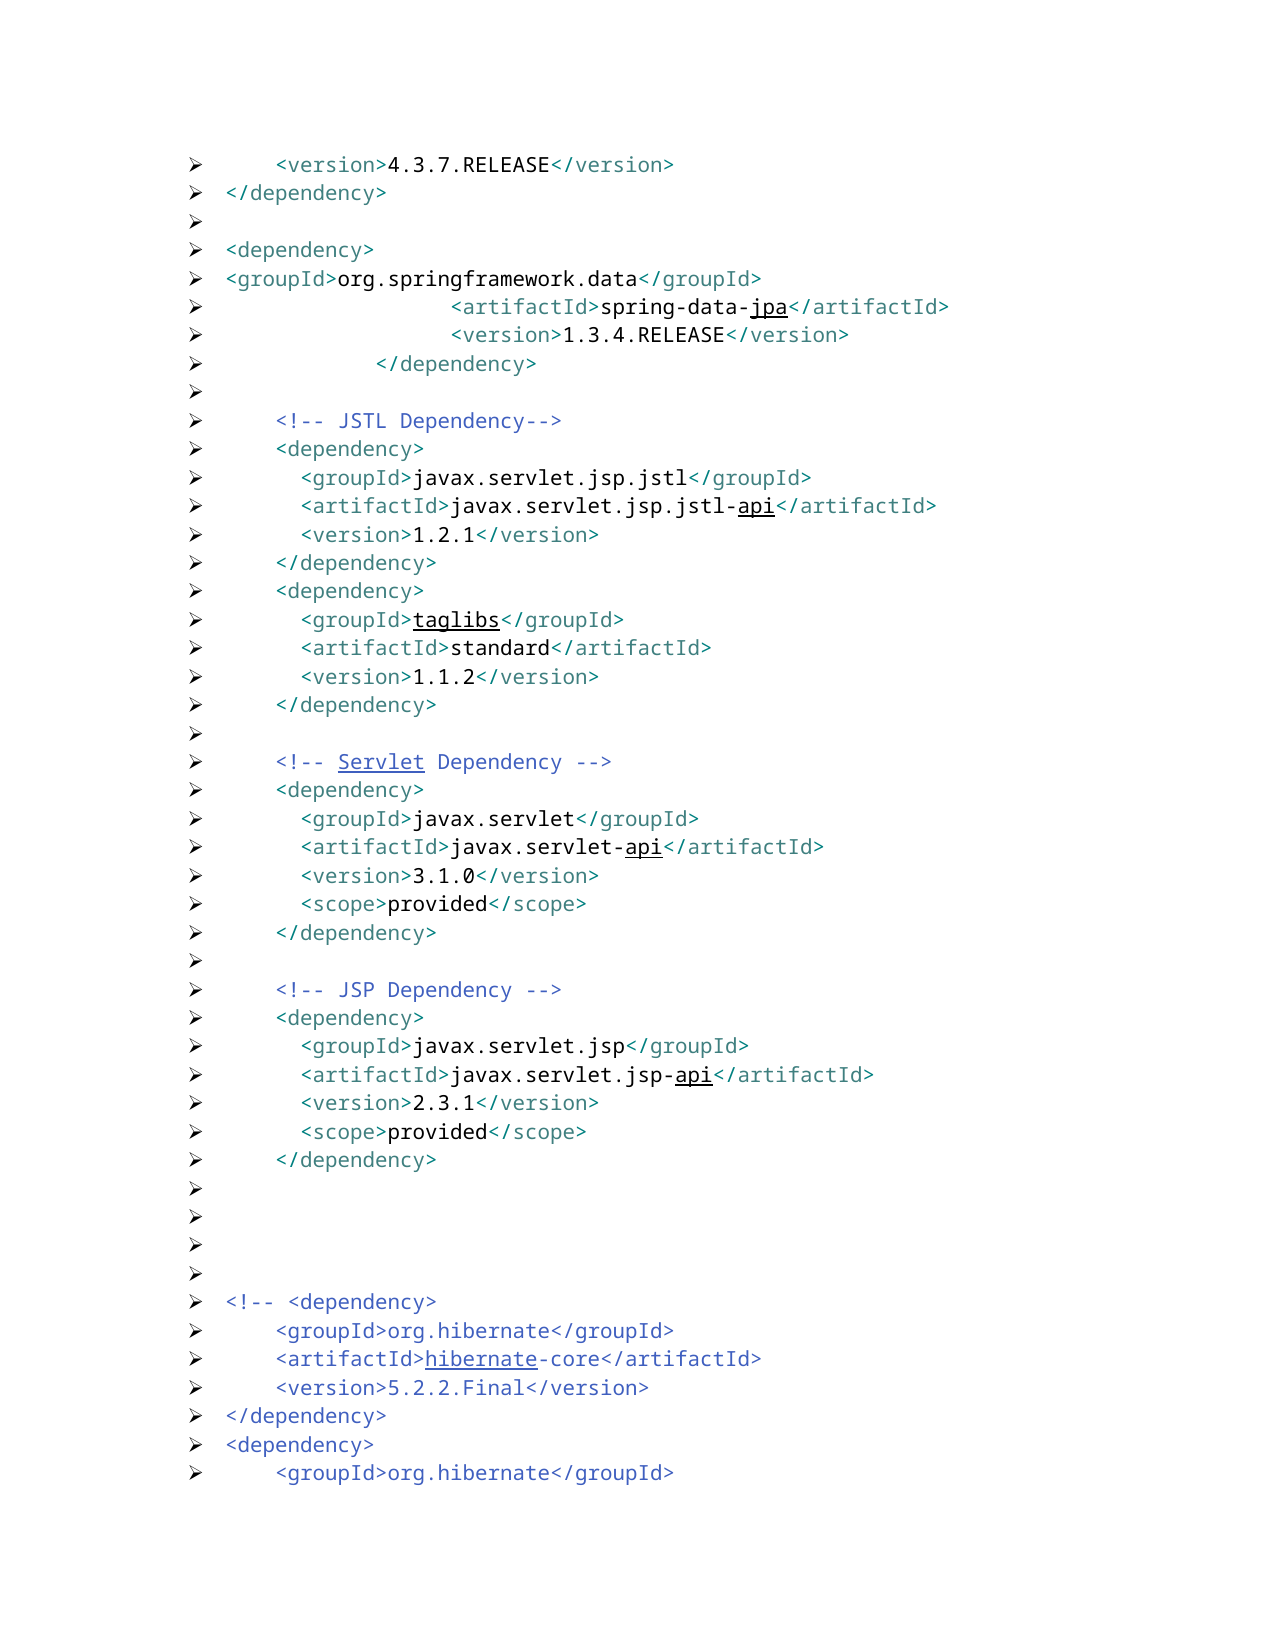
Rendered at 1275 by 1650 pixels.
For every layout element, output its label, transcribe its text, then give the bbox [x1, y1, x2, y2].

list <groupId>org.hibernate</groupId> [187, 1316, 1125, 1344]
list <dependency> [187, 1430, 1125, 1458]
list <dependency> [187, 235, 1125, 264]
list <groupId>org.hibernate</groupId> [187, 1458, 1125, 1487]
list </dependency> [187, 349, 1125, 377]
list <!-- Servlet Dependency --> [187, 747, 1125, 776]
list <dependency> [187, 577, 1125, 605]
list </dependency> [187, 918, 1125, 946]
list <dependency> [187, 434, 1125, 463]
list <version>3.1.0</version> [187, 861, 1125, 889]
list <groupId>javax.servlet.jsp.jstl</groupId> [187, 463, 1125, 491]
list <!-- JSTL Dependency--> [187, 406, 1125, 434]
list <groupId>javax.servlet</groupId> [187, 804, 1125, 832]
list <artifactId>hibernate-core</artifactId> [187, 1344, 1125, 1373]
list <version>1.3.4.RELEASE</version> [187, 321, 1125, 349]
list <version>1.1.2</version> [187, 662, 1125, 690]
list <groupId>javax.servlet.jsp</groupId> [187, 1032, 1125, 1060]
list <groupId>taglibs</groupId> [187, 605, 1125, 633]
list <dependency> [187, 776, 1125, 804]
list </dependency> [187, 178, 1125, 207]
list <scope>provided</scope> [187, 1117, 1125, 1145]
list <scope>provided</scope> [187, 889, 1125, 918]
list <version>1.2.1</version> [187, 520, 1125, 548]
list <groupId>org.springframework.data</groupId> [187, 264, 1125, 292]
list <artifactId>spring-data-jpa</artifactId> [187, 292, 1125, 321]
list <artifactId>javax.servlet-api</artifactId> [187, 832, 1125, 861]
list <!-- JSP Dependency --> [187, 975, 1125, 1003]
list <artifactId>javax.servlet.jsp-api</artifactId> [187, 1060, 1125, 1088]
list <version>4.3.7.RELEASE</version> [187, 150, 1125, 178]
list <dependency> [187, 1003, 1125, 1032]
list <version>5.2.2.Final</version> [187, 1373, 1125, 1401]
list <version>2.3.1</version> [187, 1088, 1125, 1117]
list </dependency> [187, 1145, 1125, 1174]
list </dependency> [187, 548, 1125, 577]
list <artifactId>standard</artifactId> [187, 633, 1125, 662]
list <artifactId>javax.servlet.jsp.jstl-api</artifactId> [187, 491, 1125, 520]
list </dependency> [187, 690, 1125, 719]
list <!-- <dependency> [187, 1287, 1125, 1316]
list </dependency> [187, 1401, 1125, 1430]
